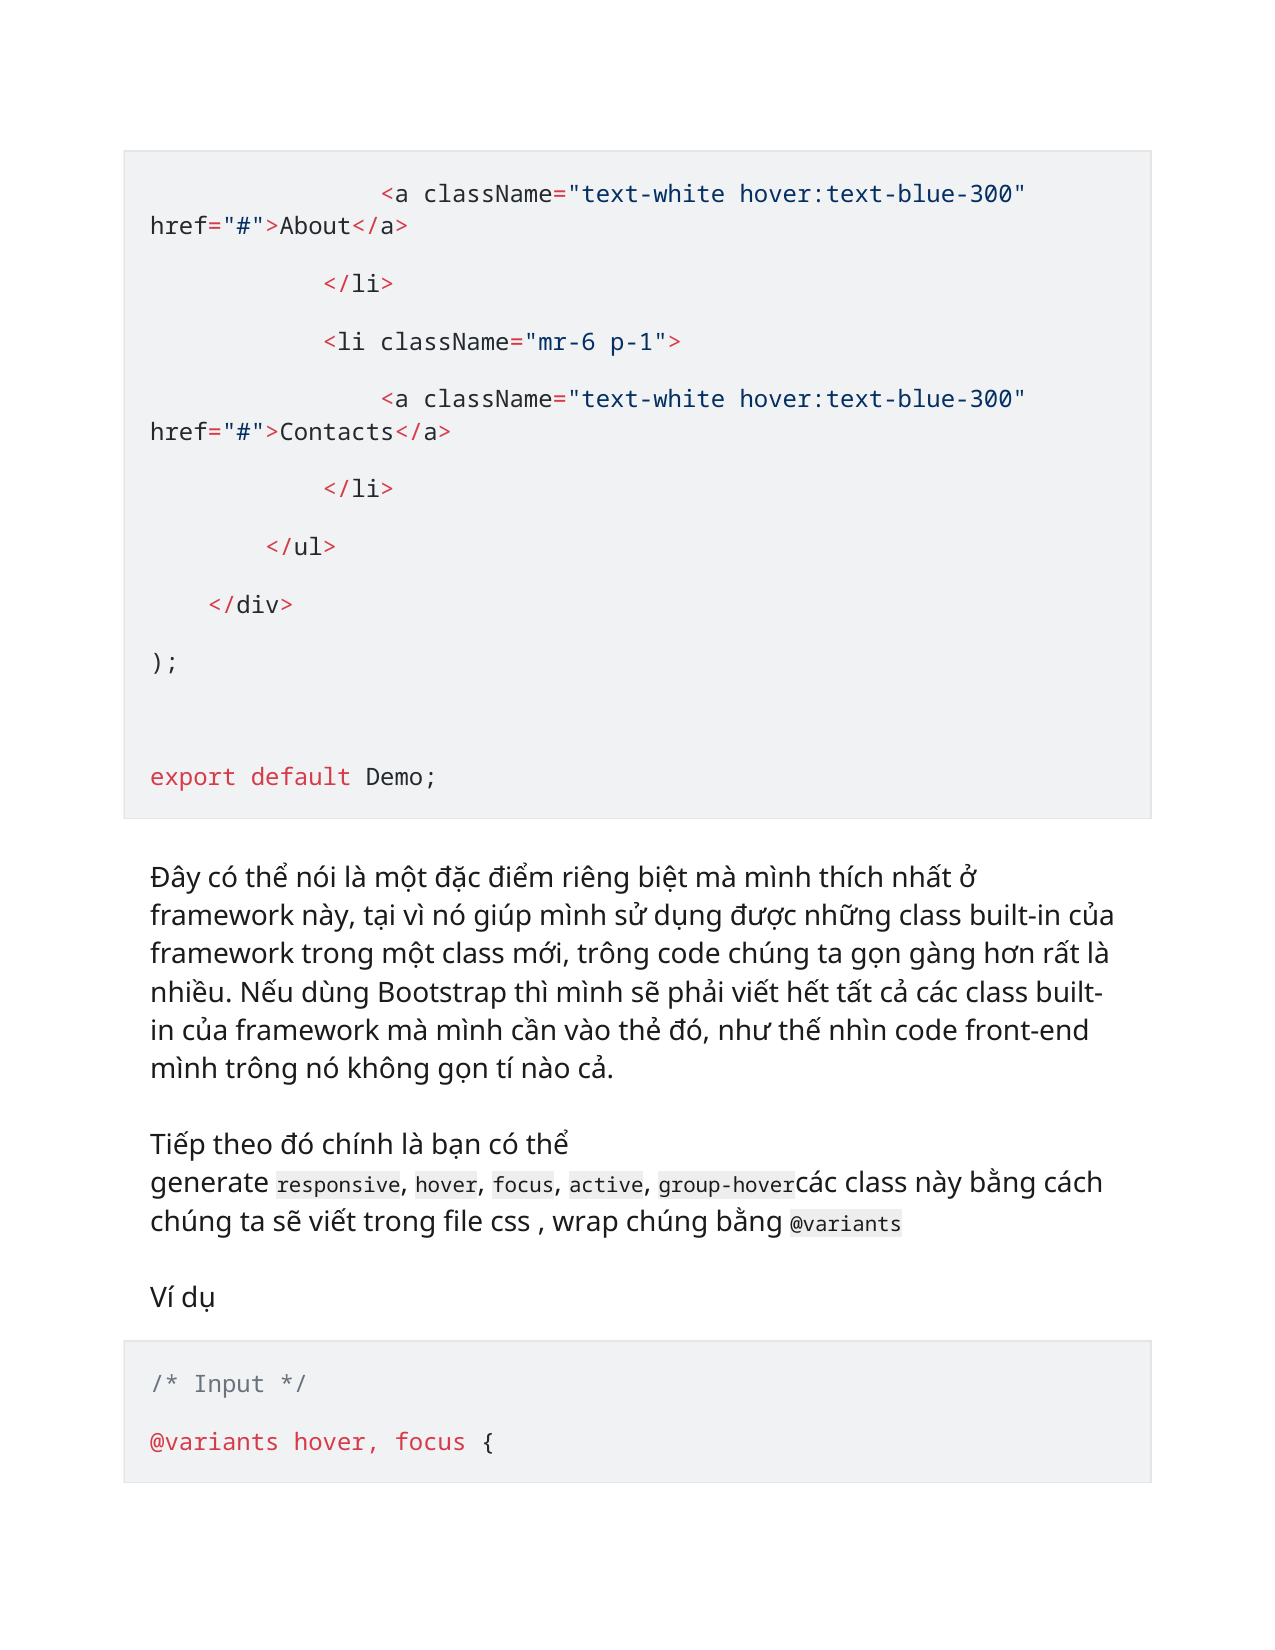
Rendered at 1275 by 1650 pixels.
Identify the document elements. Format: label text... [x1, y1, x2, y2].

text Tiếp theo đó chính là bạn có thể generate responsive, hover, focus, active, group-hovercác class này bằng cách chúng ta sẽ viết trong file css , wrap chúng bằng @variants [150, 1124, 1125, 1239]
text </li> [125, 446, 1150, 503]
text Đây có thể nói là một đặc điểm riêng biệt mà mình thích nhất ở framework này, tại vì nó giúp mình sử dụng được những class built-in của framework trong một class mới, trông code chúng ta gọn gàng hơn rất là nhiều. Nếu dùng Bootstrap thì mình sẽ phải viết hết tất cả các class built-in của framework mà mình cần vào thẻ đó, như thế nhìn code front-end mình trông nó không gọn tí nào cả. [150, 857, 1125, 1087]
text <a className="text-white hover:text-blue-300" href="#">Contacts</a> [125, 355, 1150, 446]
text export default Demo; [125, 734, 1150, 818]
text </div> [125, 561, 1150, 618]
text ); [125, 618, 1150, 676]
text <li className="mr-6 p-1"> [125, 298, 1150, 355]
text <a className="text-white hover:text-blue-300" href="#">About</a> [125, 152, 1150, 240]
text Ví dụ [150, 1277, 1125, 1315]
text @variants hover, focus { [125, 1398, 1150, 1482]
text </li> [125, 240, 1150, 298]
text /* Input */ [125, 1342, 1150, 1398]
text </ul> [125, 503, 1150, 561]
